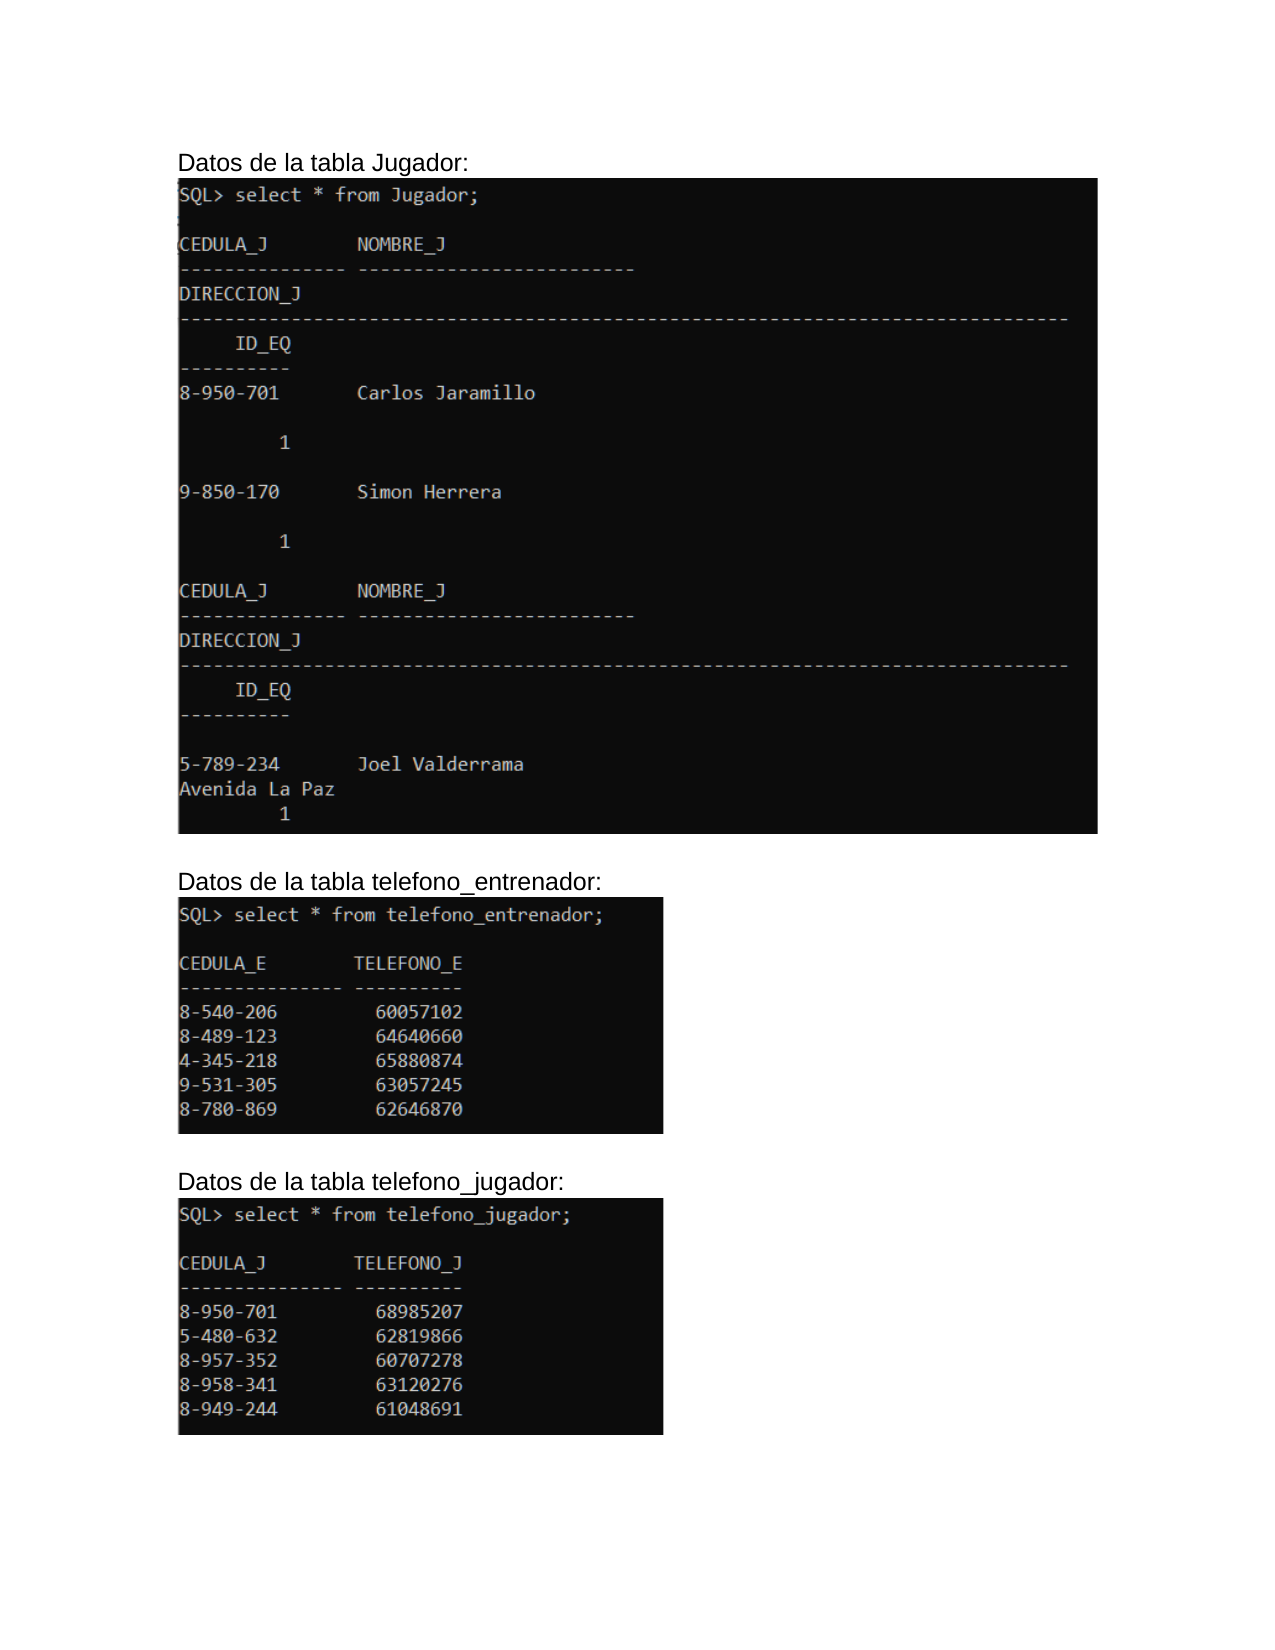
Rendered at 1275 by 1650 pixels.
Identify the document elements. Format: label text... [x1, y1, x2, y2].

picture [177, 178, 1098, 834]
text Datos de la tabla Jugador: [177, 148, 1098, 176]
picture [177, 897, 664, 1134]
picture [177, 1198, 664, 1435]
text Datos de la tabla telefono_entrenador: [177, 867, 1098, 896]
text Datos de la tabla telefono_jugador: [177, 1167, 1098, 1196]
